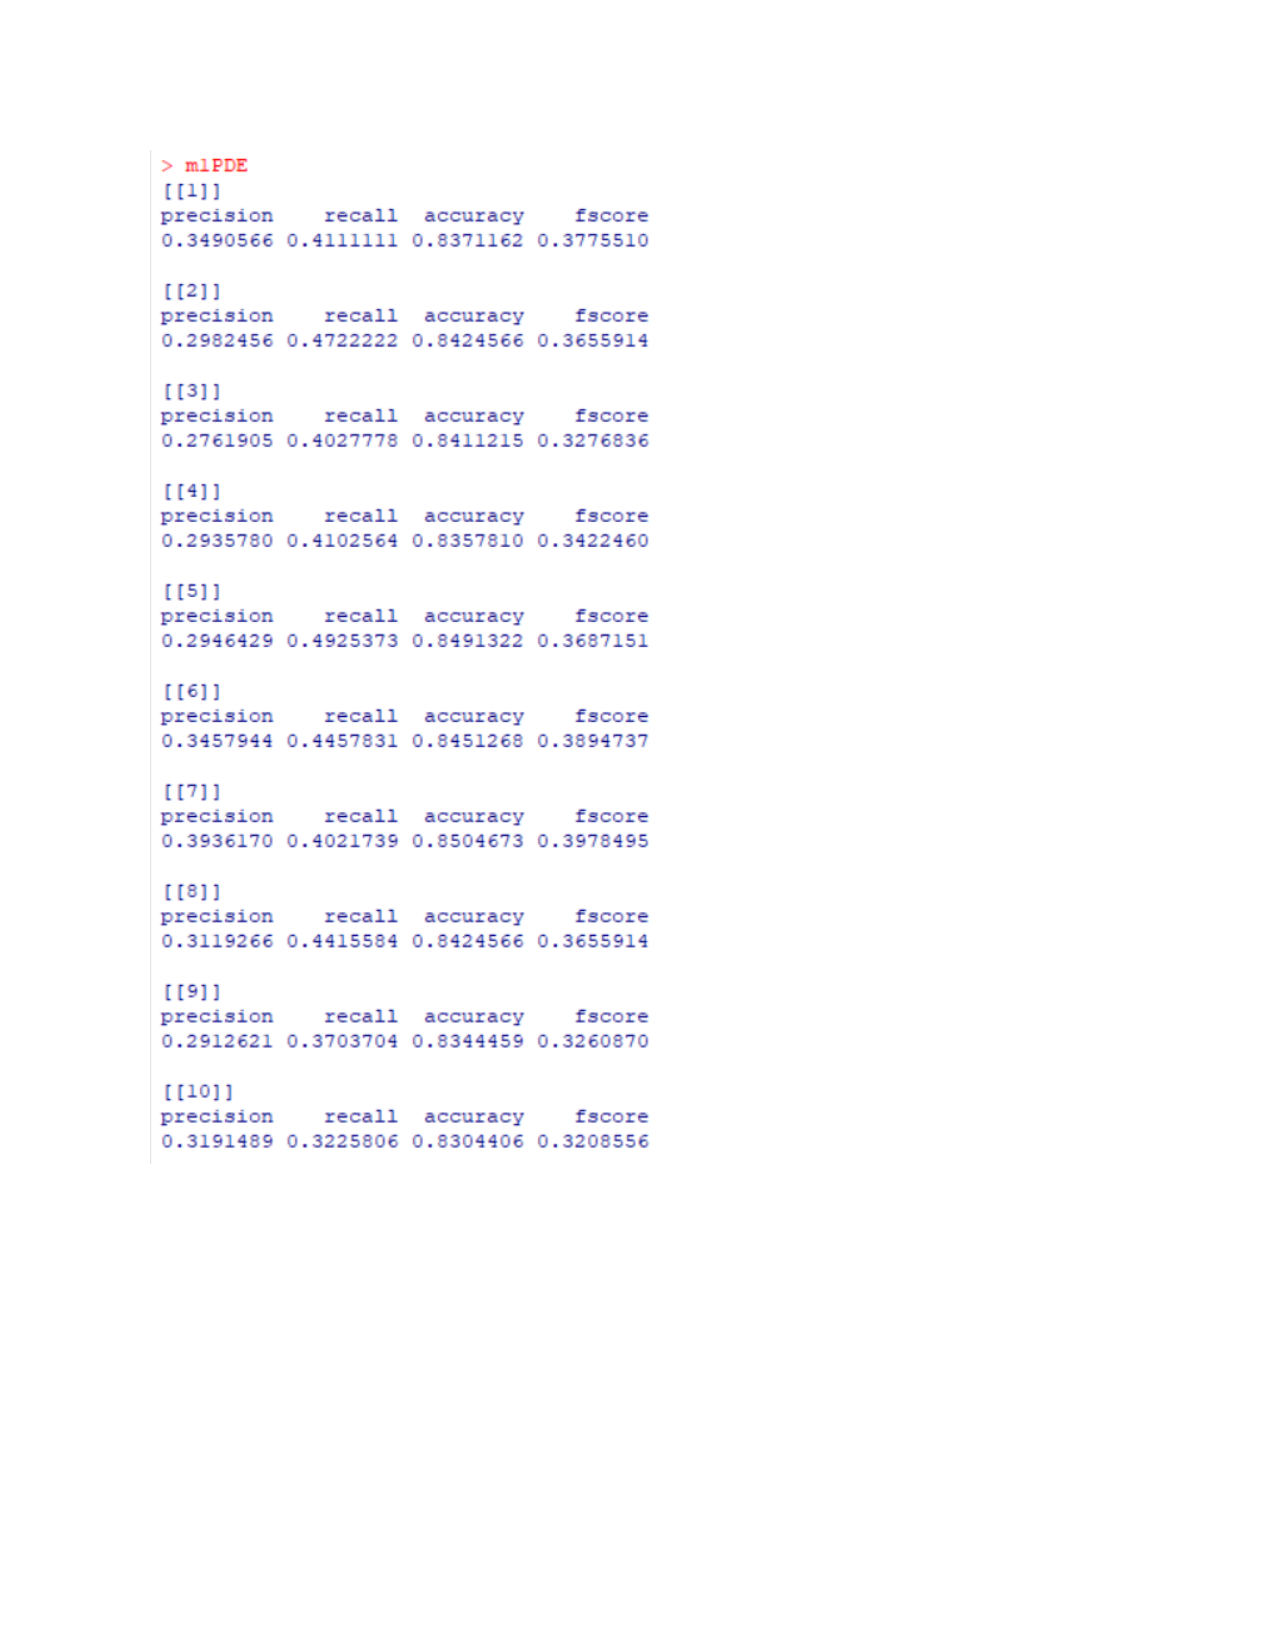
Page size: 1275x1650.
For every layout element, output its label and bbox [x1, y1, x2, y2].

picture [150, 150, 690, 1164]
